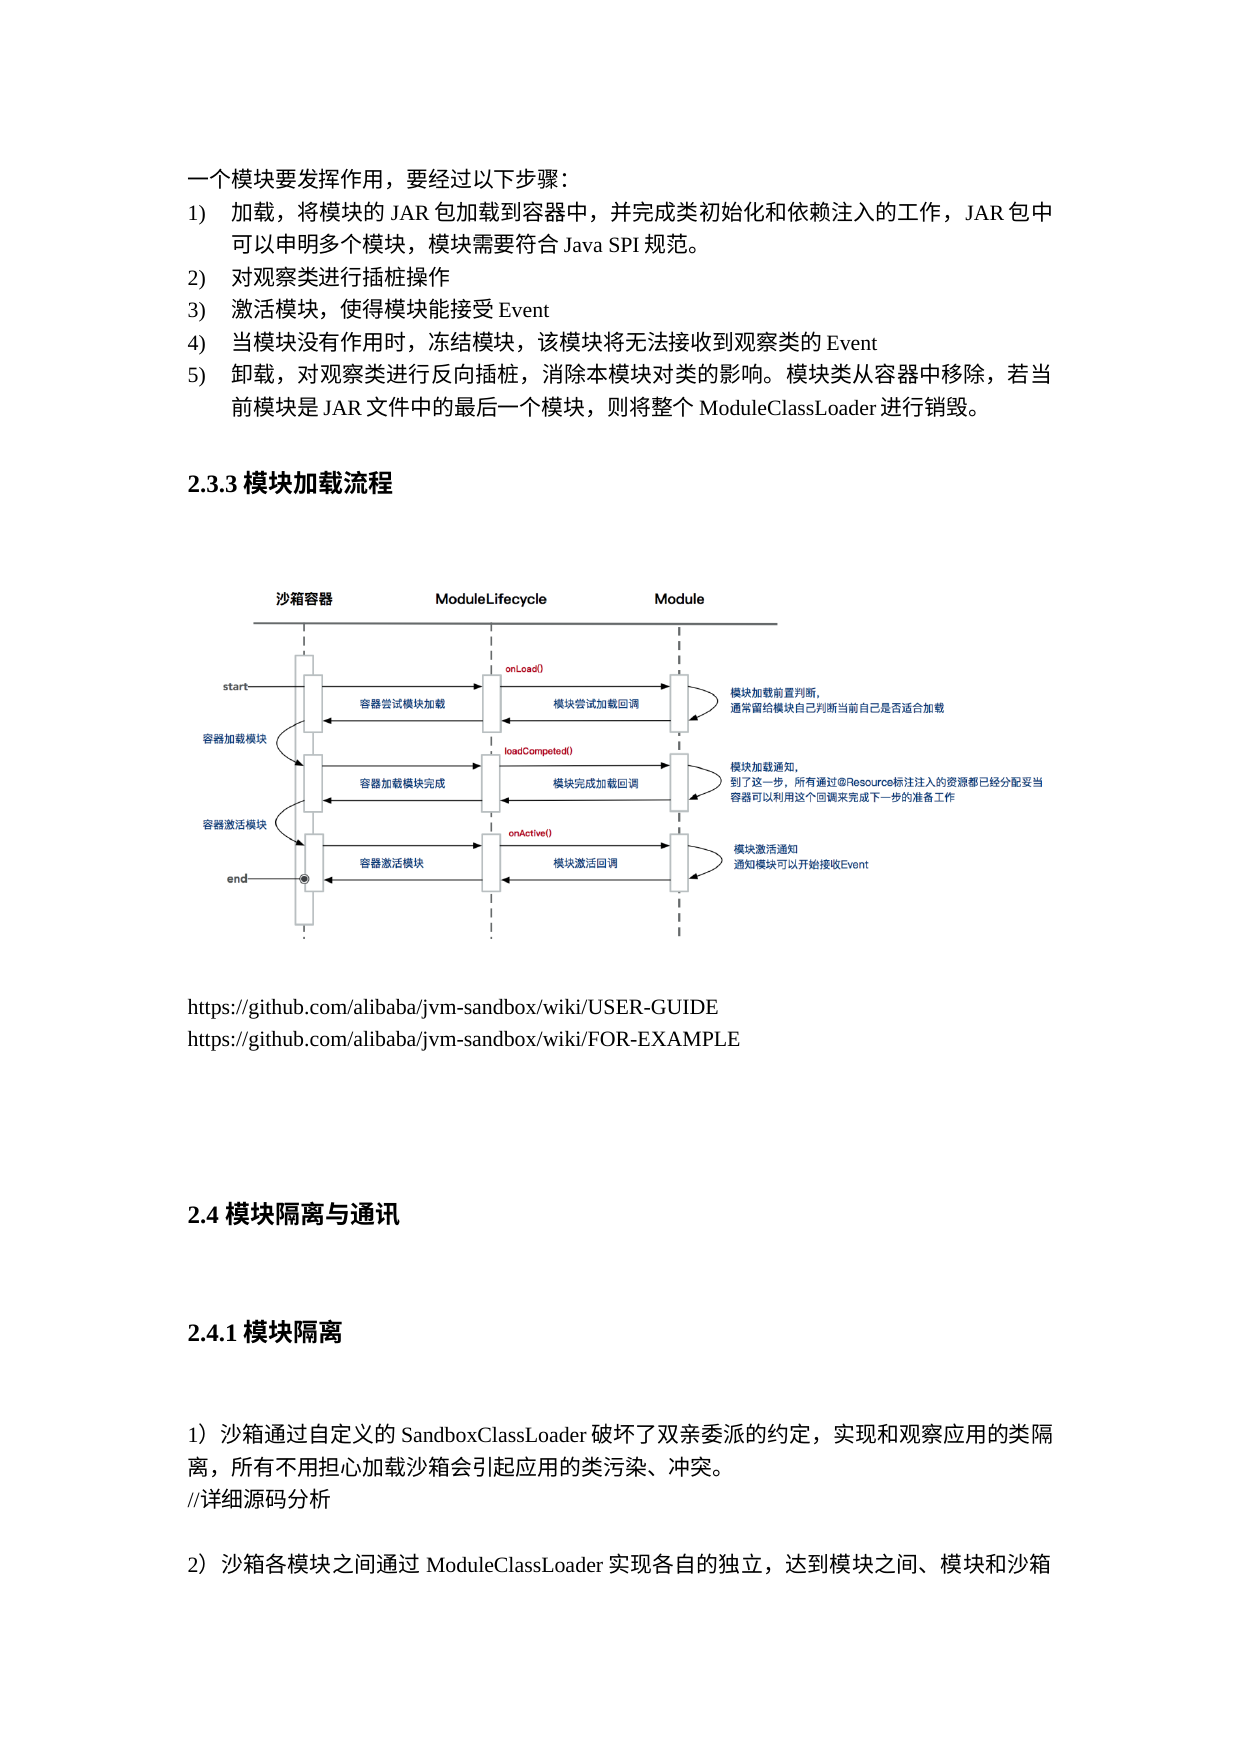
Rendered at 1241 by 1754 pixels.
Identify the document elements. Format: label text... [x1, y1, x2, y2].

text //详细源码分析 [187, 1482, 1053, 1514]
text 一个模块要发挥作用，要经过以下步骤： [187, 162, 1053, 194]
text https://github.com/alibaba/jvm-sandbox/wiki/USER-GUIDE [187, 990, 1053, 1023]
text https://github.com/alibaba/jvm-sandbox/wiki/FOR-EXAMPLE [187, 1023, 1053, 1055]
list 加载，将模块的JAR包加载到容器中，并完成类初始化和依赖注入的工作，JAR包中可以申明多个模块，模块需要符合Java SPI规范。 [187, 194, 1053, 259]
picture [187, 567, 1053, 939]
list 当模块没有作用时，冻结模块，该模块将无法接收到观察类的Event [187, 324, 1053, 357]
subtitle 2.4.1 模块隔离 [187, 1298, 1053, 1363]
list 卸载，对观察类进行反向插桩，消除本模块对类的影响。模块类从容器中移除，若当前模块是JAR文件中的最后一个模块，则将整个ModuleClassLoader进行销毁。 [187, 357, 1053, 422]
subtitle 2.4 模块隔离与通讯 [187, 1180, 1053, 1245]
subtitle 2.3.3 模块加载流程 [187, 449, 1053, 514]
list 激活模块，使得模块能接受Event [187, 292, 1053, 324]
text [187, 1547, 1053, 1579]
list 对观察类进行插桩操作 [187, 259, 1053, 292]
text 1）沙箱通过自定义的SandboxClassLoader破坏了双亲委派的约定，实现和观察应用的类隔离，所有不用担心加载沙箱会引起应用的类污染、冲突。 [187, 1417, 1053, 1482]
